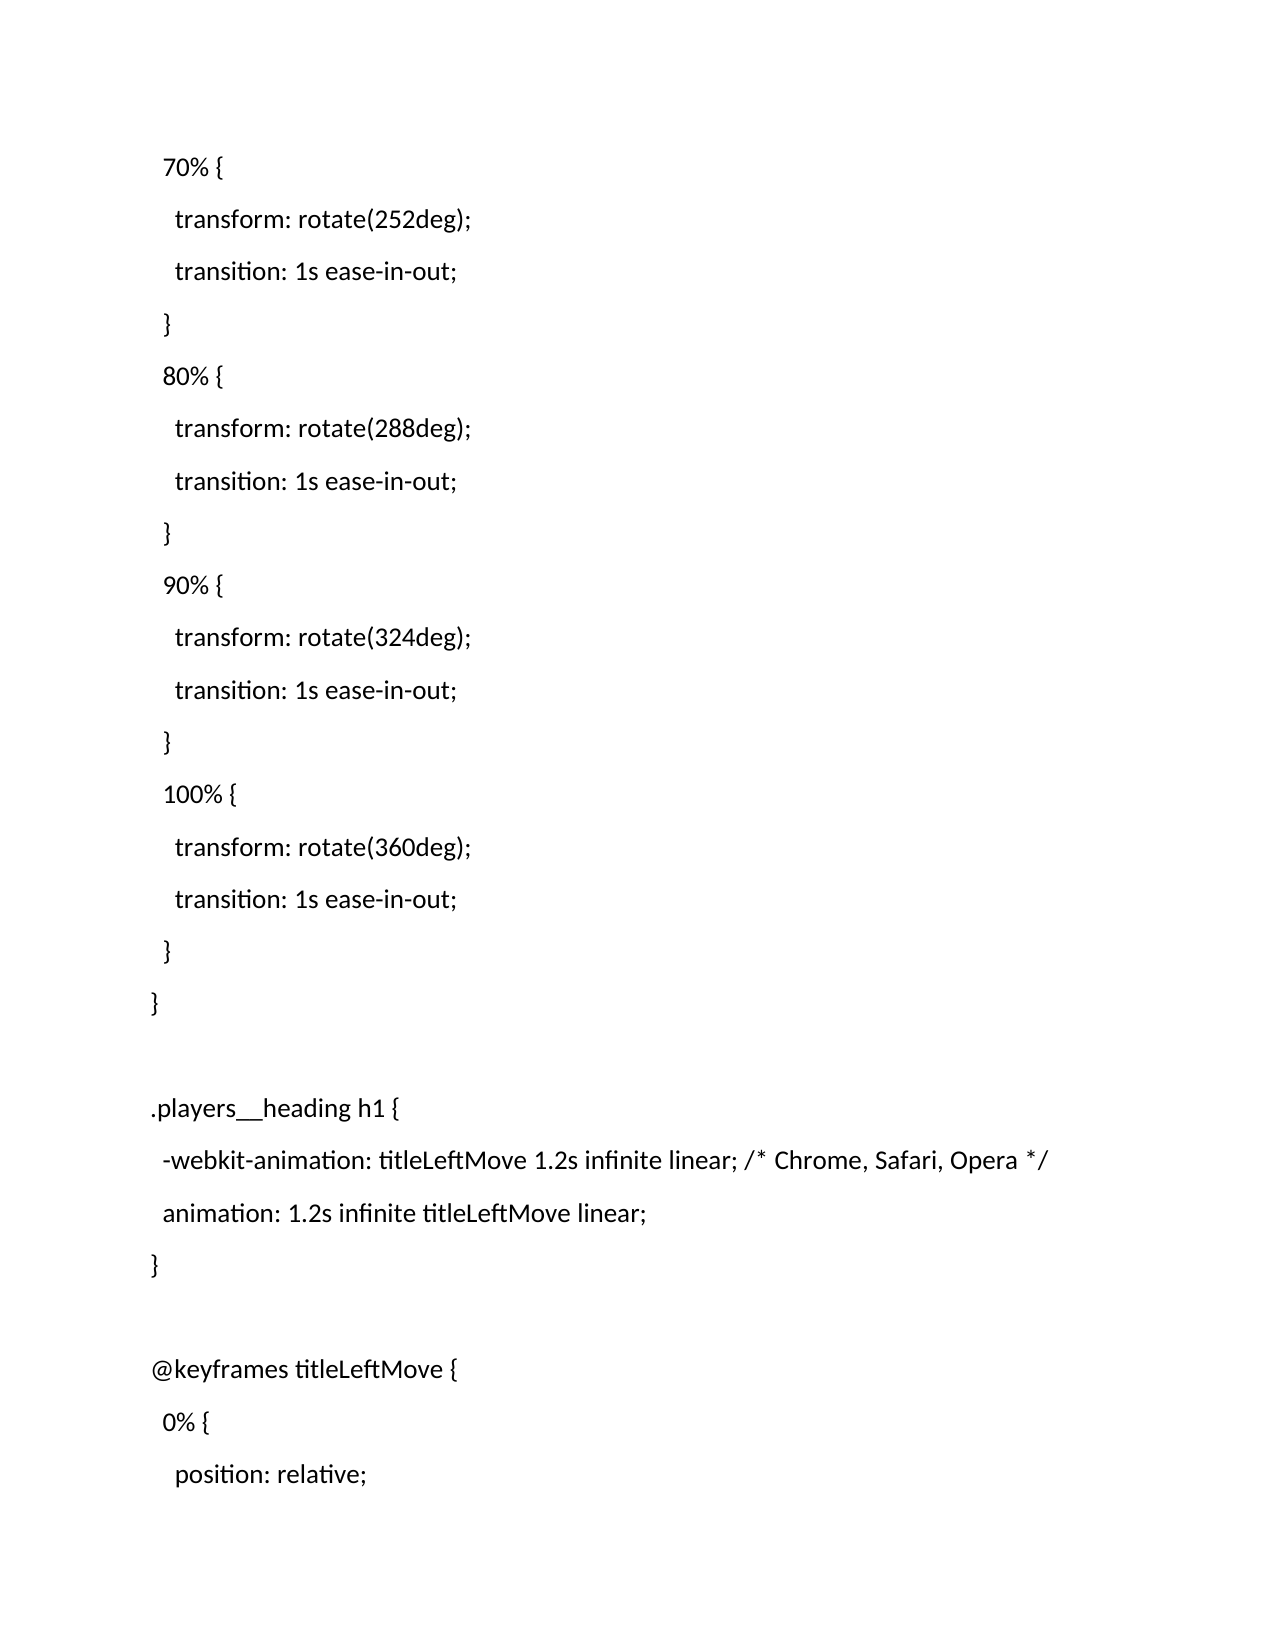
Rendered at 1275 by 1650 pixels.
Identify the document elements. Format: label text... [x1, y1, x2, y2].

text } [150, 934, 1125, 967]
text transform: rotate(360deg); [150, 830, 1125, 863]
text @keyframes titleLeftMove { [150, 1353, 1125, 1386]
text 0% { [150, 1405, 1125, 1438]
text 90% { [150, 568, 1125, 601]
text } [150, 987, 1125, 1020]
text transition: 1s ease-in-out; [150, 254, 1125, 288]
text transition: 1s ease-in-out; [150, 464, 1125, 497]
text transition: 1s ease-in-out; [150, 882, 1125, 915]
text transform: rotate(252deg); [150, 202, 1125, 235]
text position: relative; [150, 1457, 1125, 1490]
text 100% { [150, 777, 1125, 811]
text transition: 1s ease-in-out; [150, 673, 1125, 706]
text 80% { [150, 359, 1125, 392]
text -webkit-animation: titleLeftMove 1.2s infinite linear; /* Chrome, Safari, Opera */ [150, 1143, 1125, 1177]
text } [150, 725, 1125, 758]
text 70% { [150, 150, 1125, 183]
text animation: 1.2s infinite titleLeftMove linear; [150, 1196, 1125, 1229]
text } [150, 1248, 1125, 1281]
text } [150, 307, 1125, 340]
text .players__heading h1 { [150, 1091, 1125, 1124]
text transform: rotate(288deg); [150, 411, 1125, 444]
text } [150, 516, 1125, 549]
text transform: rotate(324deg); [150, 621, 1125, 654]
